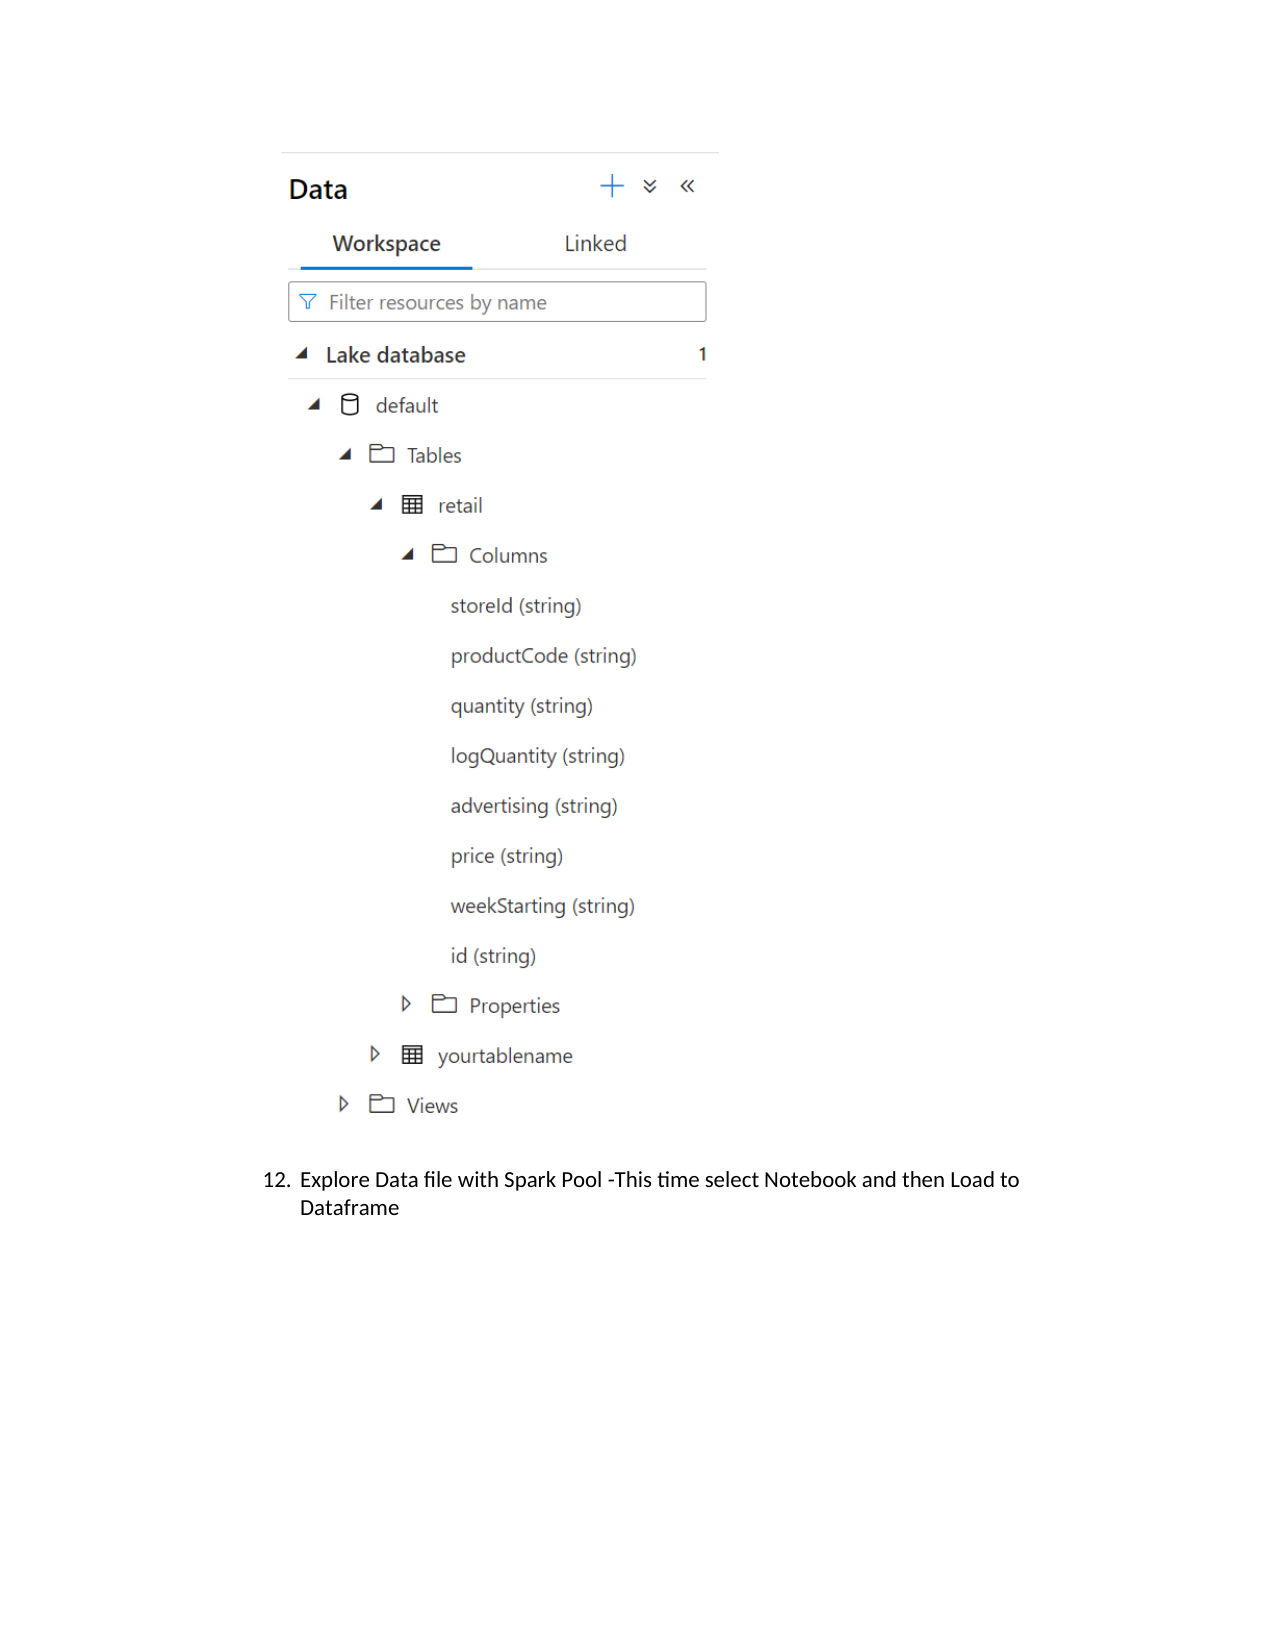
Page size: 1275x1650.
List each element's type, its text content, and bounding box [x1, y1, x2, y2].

picture [281, 150, 719, 1138]
list Explore Data file with Spark Pool -This time select Notebook and then Load to Dataframe [262, 1166, 1125, 1222]
